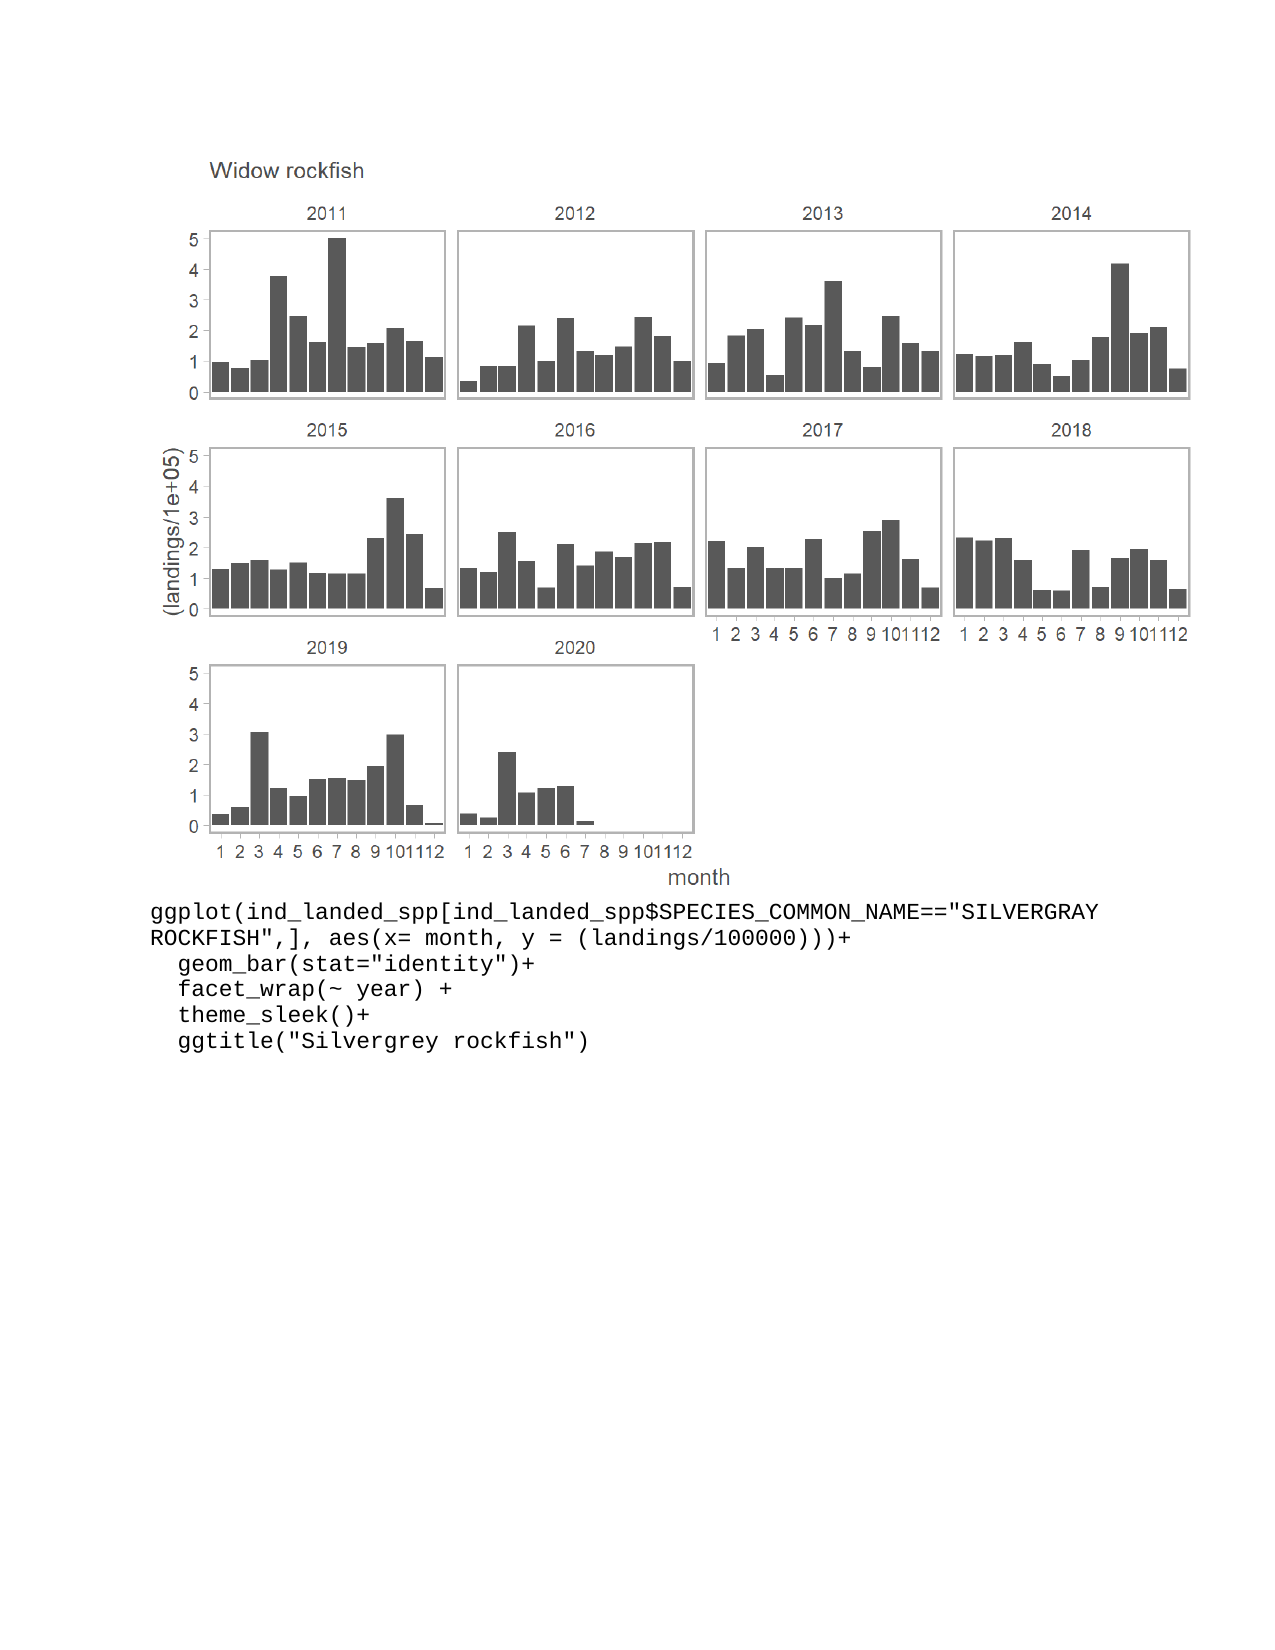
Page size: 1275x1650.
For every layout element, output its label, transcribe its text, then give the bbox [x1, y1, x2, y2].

picture [150, 150, 1200, 900]
text ggplot(ind_landed_spp[ind_landed_spp$SPECIES_COMMON_NAME=="SILVERGRAY ROCKFISH",], aes(x= month, y = (landings/100000)))+ geom_bar(stat="identity")+ facet_wrap(~ year) + theme_sleek()+ ggtitle("Silvergrey rockfish") [150, 900, 1125, 1056]
